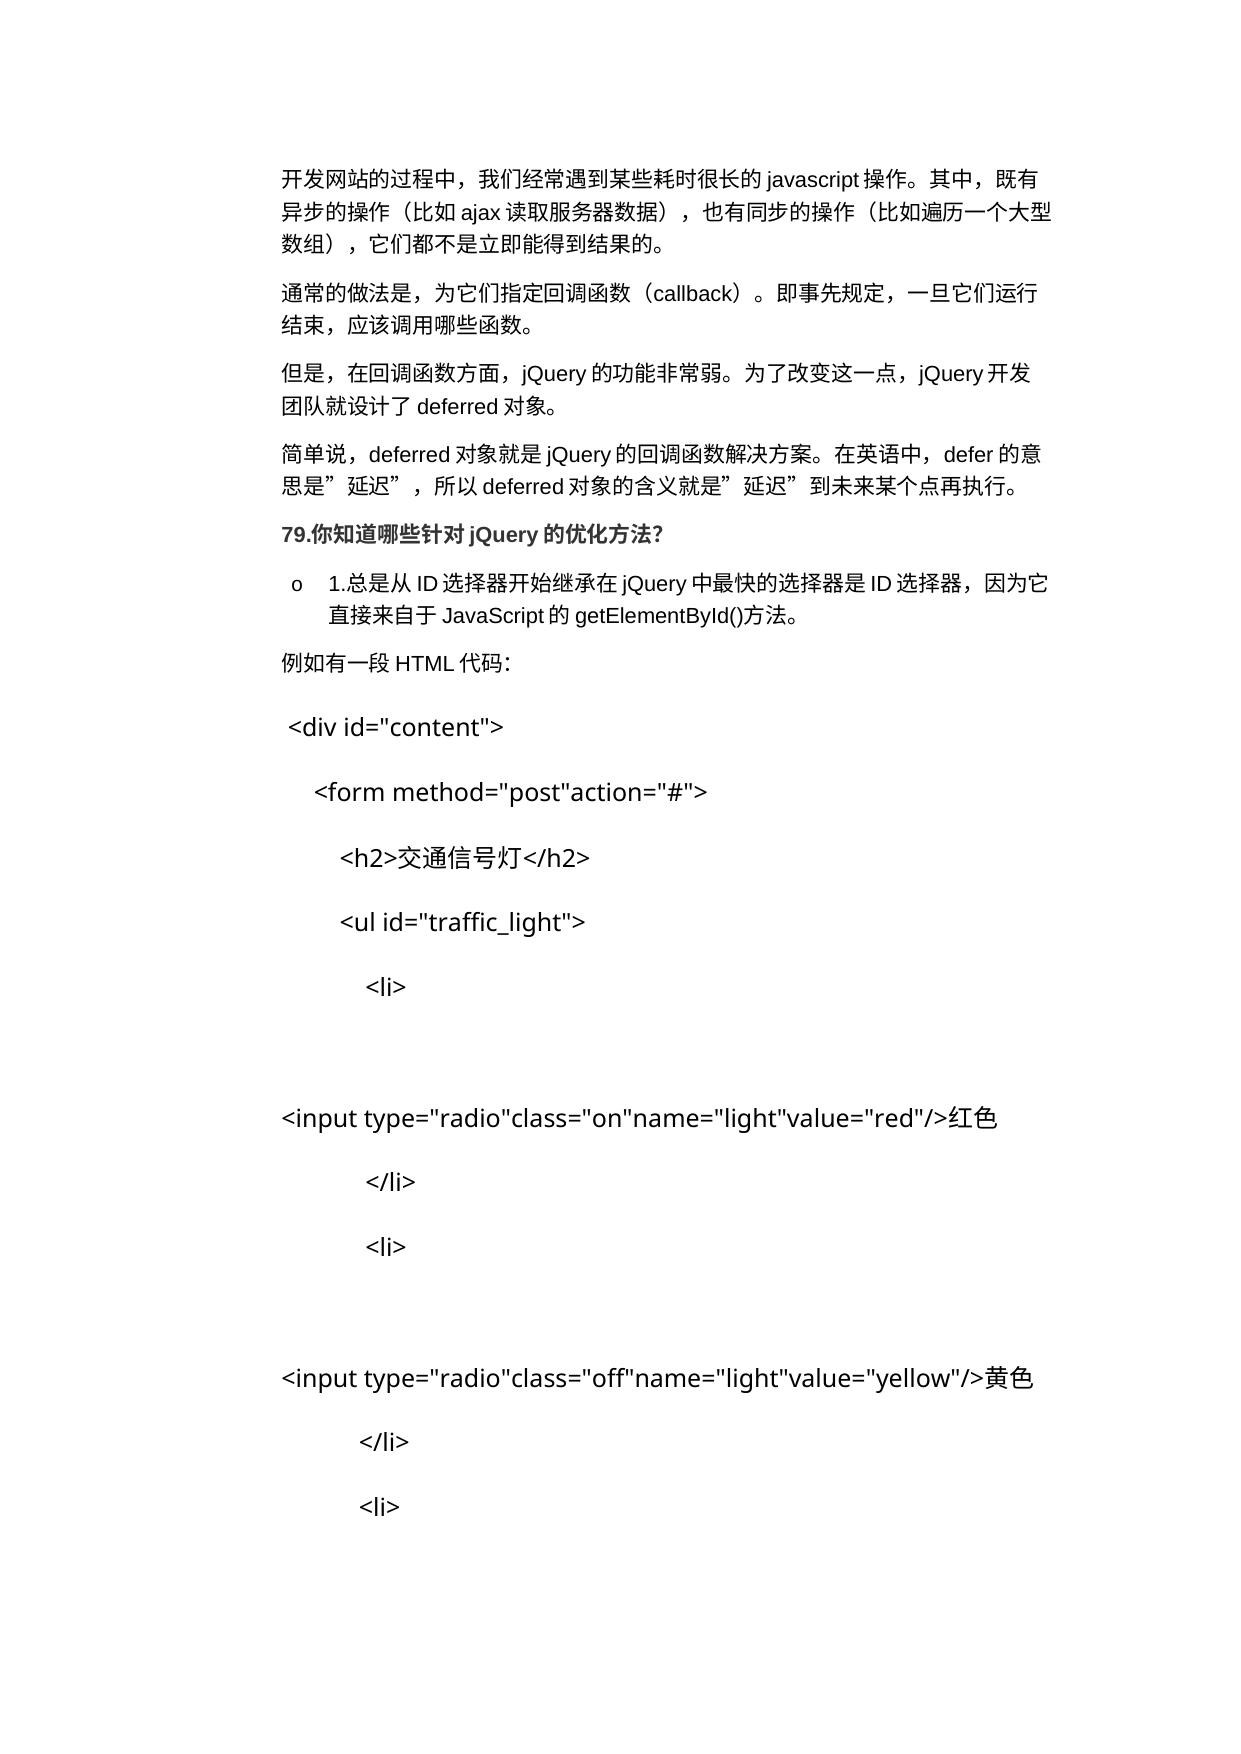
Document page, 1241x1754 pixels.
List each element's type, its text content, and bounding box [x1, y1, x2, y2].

text 开发网站的过程中，我们经常遇到某些耗时很长的javascript操作。其中，既有异步的操作（比如ajax读取服务器数据），也有同步的操作（比如遍历一个大型数组），它们都不是立即能得到结果的。 [281, 162, 1053, 259]
text <input type="radio"class="off"name="light"value="yellow"/>黄色 [281, 1279, 1053, 1409]
text 例如有一段HTML代码： [281, 646, 1053, 678]
text 79.你知道哪些针对jQuery的优化方法？ [281, 517, 1053, 549]
text <li> [281, 1214, 1053, 1279]
text <ul id="traffic_light"> [281, 889, 1053, 954]
text <li> [281, 1474, 1053, 1539]
text <form method="post"action="#"> [281, 759, 1053, 824]
text 通常的做法是，为它们指定回调函数（callback）。即事先规定，一旦它们运行结束，应该调用哪些函数。 [281, 275, 1053, 340]
text <div id="content"> [281, 694, 1053, 759]
text </li> [281, 1149, 1053, 1214]
text </li> [281, 1409, 1053, 1474]
text <li> [281, 954, 1053, 1019]
list 1.总是从ID选择器开始继承在jQuery中最快的选择器是ID选择器，因为它直接来自于JavaScript的getElementById()方法。 [291, 565, 1053, 630]
text <input type="radio"class="on"name="light"value="red"/>红色 [281, 1019, 1053, 1149]
text 简单说，deferred对象就是jQuery的回调函数解决方案。在英语中，defer的意思是”延迟”，所以deferred对象的含义就是”延迟”到未来某个点再执行。 [281, 436, 1053, 501]
text <h2>交通信号灯</h2> [281, 824, 1053, 889]
text 但是，在回调函数方面，jQuery的功能非常弱。为了改变这一点，jQuery开发团队就设计了deferred对象。 [281, 356, 1053, 421]
